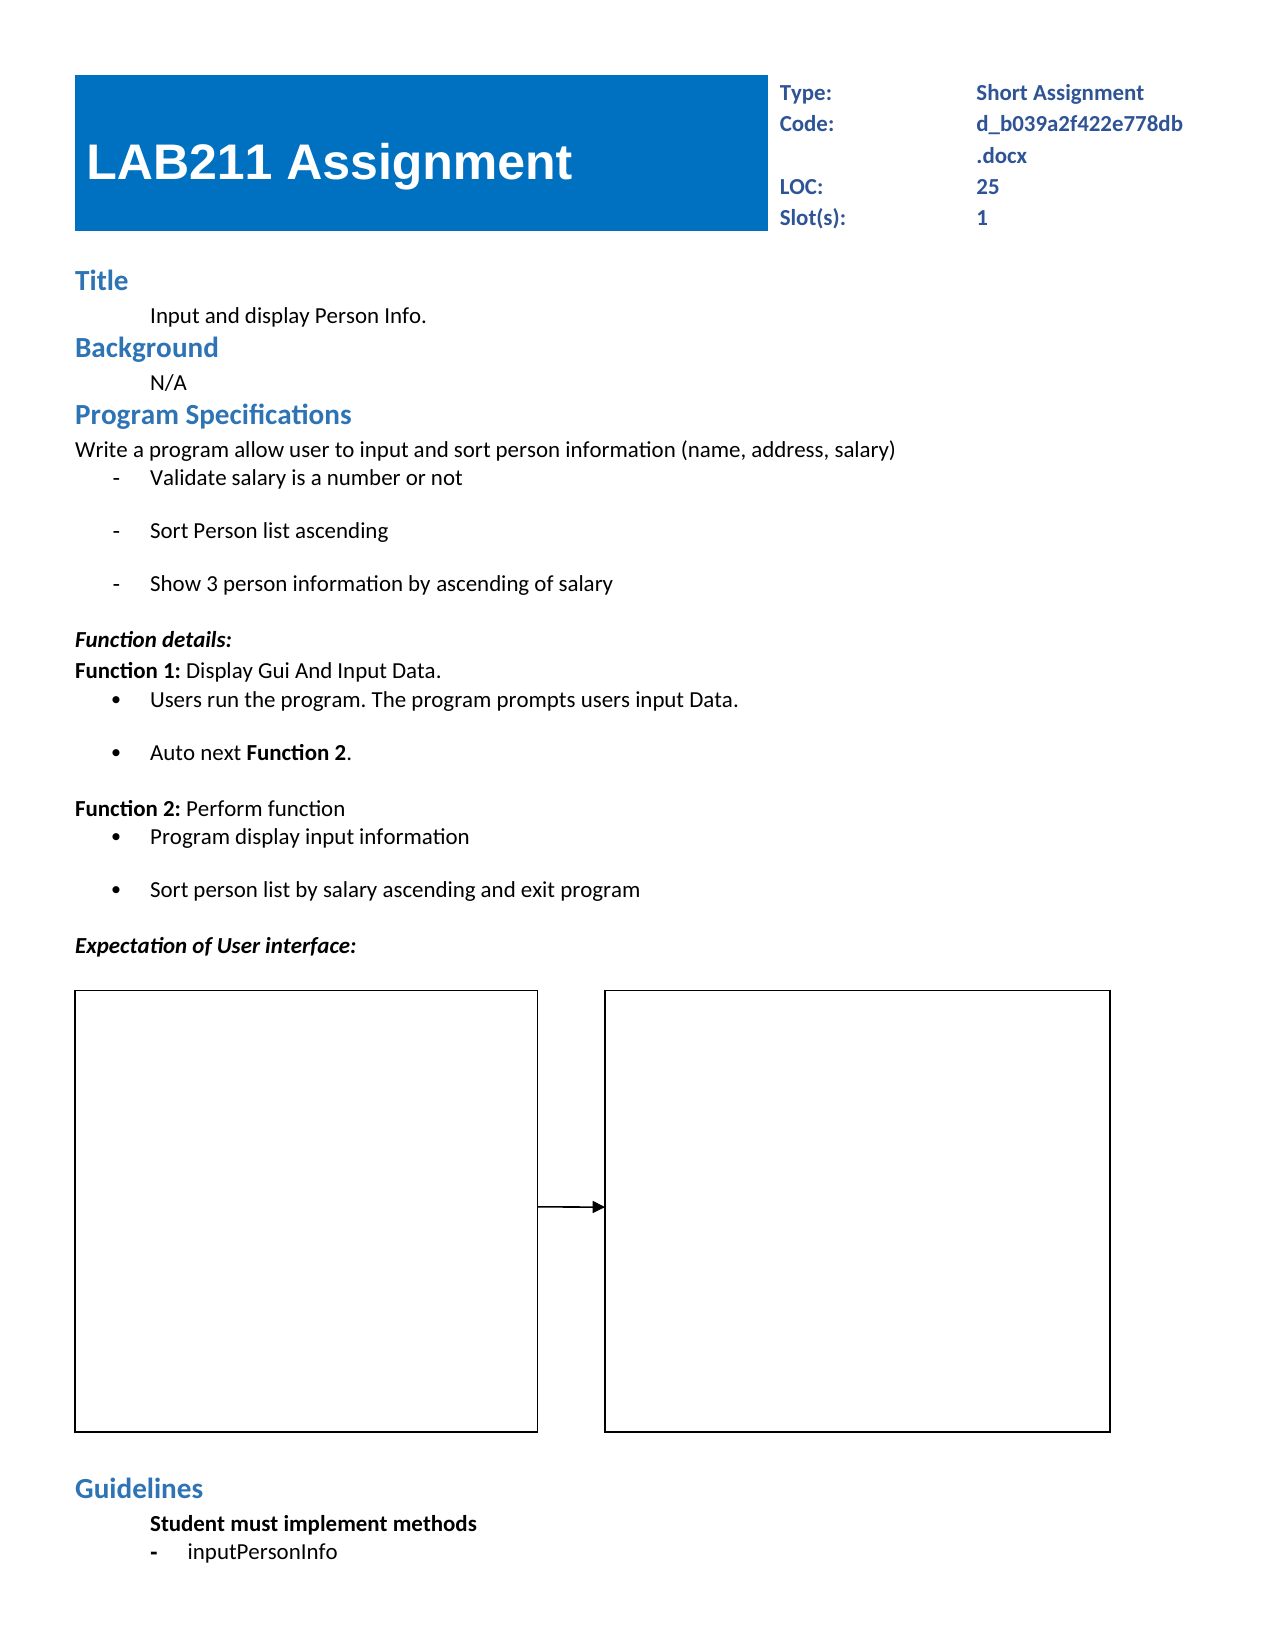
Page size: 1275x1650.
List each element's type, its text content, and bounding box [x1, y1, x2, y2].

table_cell LOC: [768, 169, 965, 200]
text Input and display Person Info. [75, 298, 1200, 329]
table_cell 25 [965, 169, 1199, 200]
list Validate salary is a number or not [112, 463, 1200, 491]
text Function 2: Perform function [75, 791, 1200, 822]
list Sort person list by salary ascending and exit program [112, 875, 1200, 903]
table_header Type: [768, 75, 965, 106]
text Student must implement methods [75, 1506, 1200, 1537]
list Auto next Function 2. [112, 738, 1200, 766]
text Program Specifications [75, 396, 1200, 432]
table_cell Slot(s): [768, 200, 965, 231]
text Write a program allow user to input and sort person information (name, address, salary) [75, 432, 1200, 463]
list Users run the program. The program prompts users input Data. [112, 685, 1200, 713]
table_header LAB211 Assignment [75, 75, 768, 231]
text Function details: [75, 622, 1200, 653]
table_header Short Assignment [965, 75, 1199, 106]
text Title [75, 262, 1200, 298]
list inputPersonInfo [150, 1537, 1200, 1565]
list Show 3 person information by ascending of salary [112, 569, 1200, 597]
list Program display input information [112, 822, 1200, 850]
list Sort Person list ascending [112, 516, 1200, 544]
table_cell Code: [768, 106, 965, 169]
text Function 1: Display Gui And Input Data. [75, 653, 1200, 685]
table_cell J1.S.P0063 [965, 106, 1199, 169]
table_cell 1 [965, 200, 1199, 231]
text Guidelines [75, 1470, 1200, 1506]
text N/A [75, 365, 1200, 396]
text Expectation of User interface: [75, 928, 1200, 959]
text Background [75, 329, 1200, 365]
